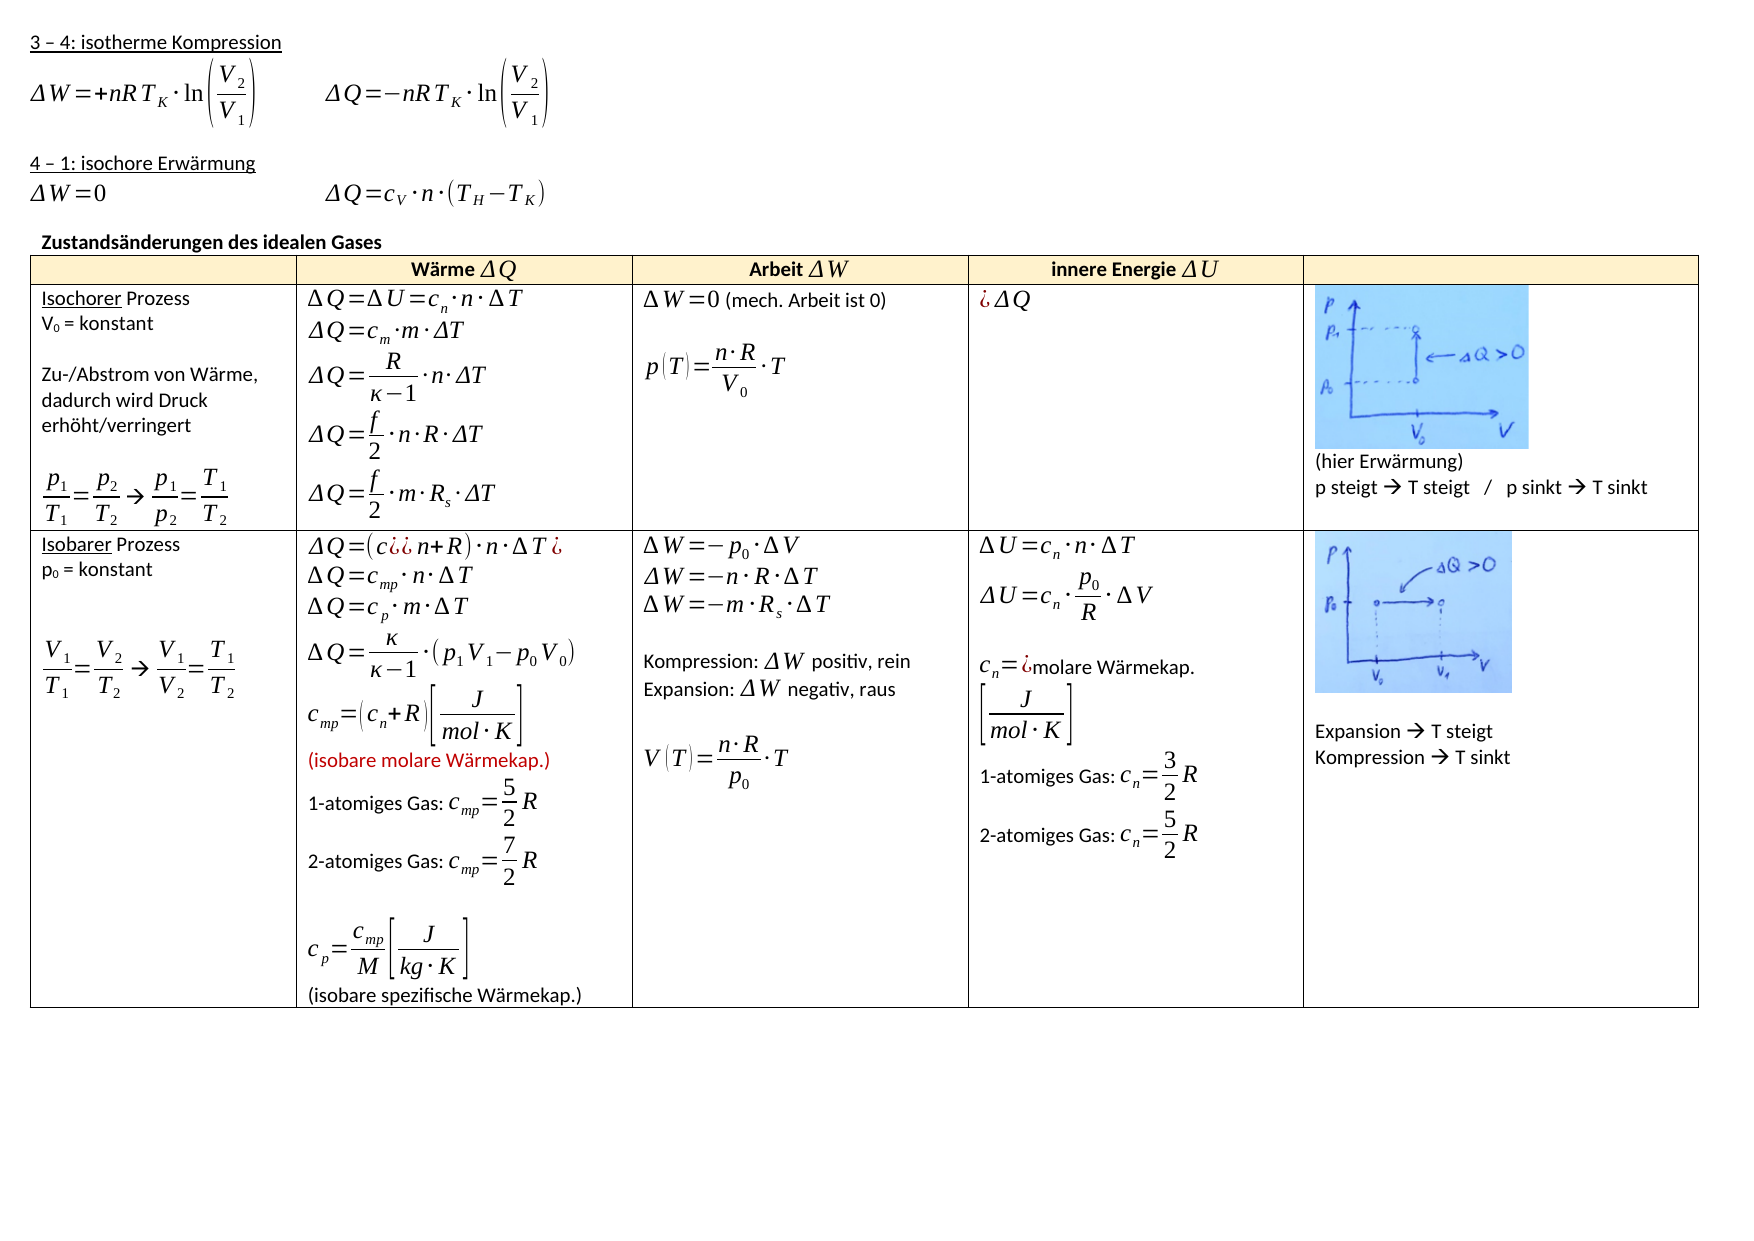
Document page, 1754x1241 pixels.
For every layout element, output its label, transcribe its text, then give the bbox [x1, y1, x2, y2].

table_cell (hier Erwärmung) p steigt T steigt / p sinkt T sinkt [1304, 285, 1698, 530]
table_cell Isochorer Prozess V0 = konstant Zu-/Abstrom von Wärme, dadurch wird Druck erhöht/verringert [31, 285, 296, 530]
table_cell (mech. Arbeit ist 0) [633, 285, 968, 530]
table_cell molare Wärmekap. 1-atomiges Gas: 2-atomiges Gas: [969, 531, 1303, 1007]
table_cell [1304, 256, 1698, 284]
table_header Zustandsänderungen des idealen Gases [31, 229, 1698, 254]
picture [1315, 531, 1512, 693]
table_cell (isobare molare Wärmekap.) 1-atomiges Gas: 2-atomiges Gas: (isobare spezifische Wärmekap.) [297, 531, 632, 1007]
table_cell Kompression: positiv, rein Expansion: negativ, raus [633, 531, 968, 1007]
text 3 – 4: isotherme Kompression [29, 29, 1724, 131]
table_cell Expansion T steigt Kompression T sinkt [1304, 531, 1698, 1007]
text 4 – 1: isochore Erwärmung [29, 150, 1724, 209]
picture [1315, 285, 1529, 449]
table_cell [969, 285, 1303, 530]
table_cell [31, 256, 296, 284]
table_cell Isobarer Prozess p0 = konstant [31, 531, 296, 1007]
table_cell Wärme [297, 256, 632, 284]
table_cell innere Energie [969, 256, 1303, 284]
table_cell Arbeit [633, 256, 968, 284]
table_cell [297, 285, 632, 530]
